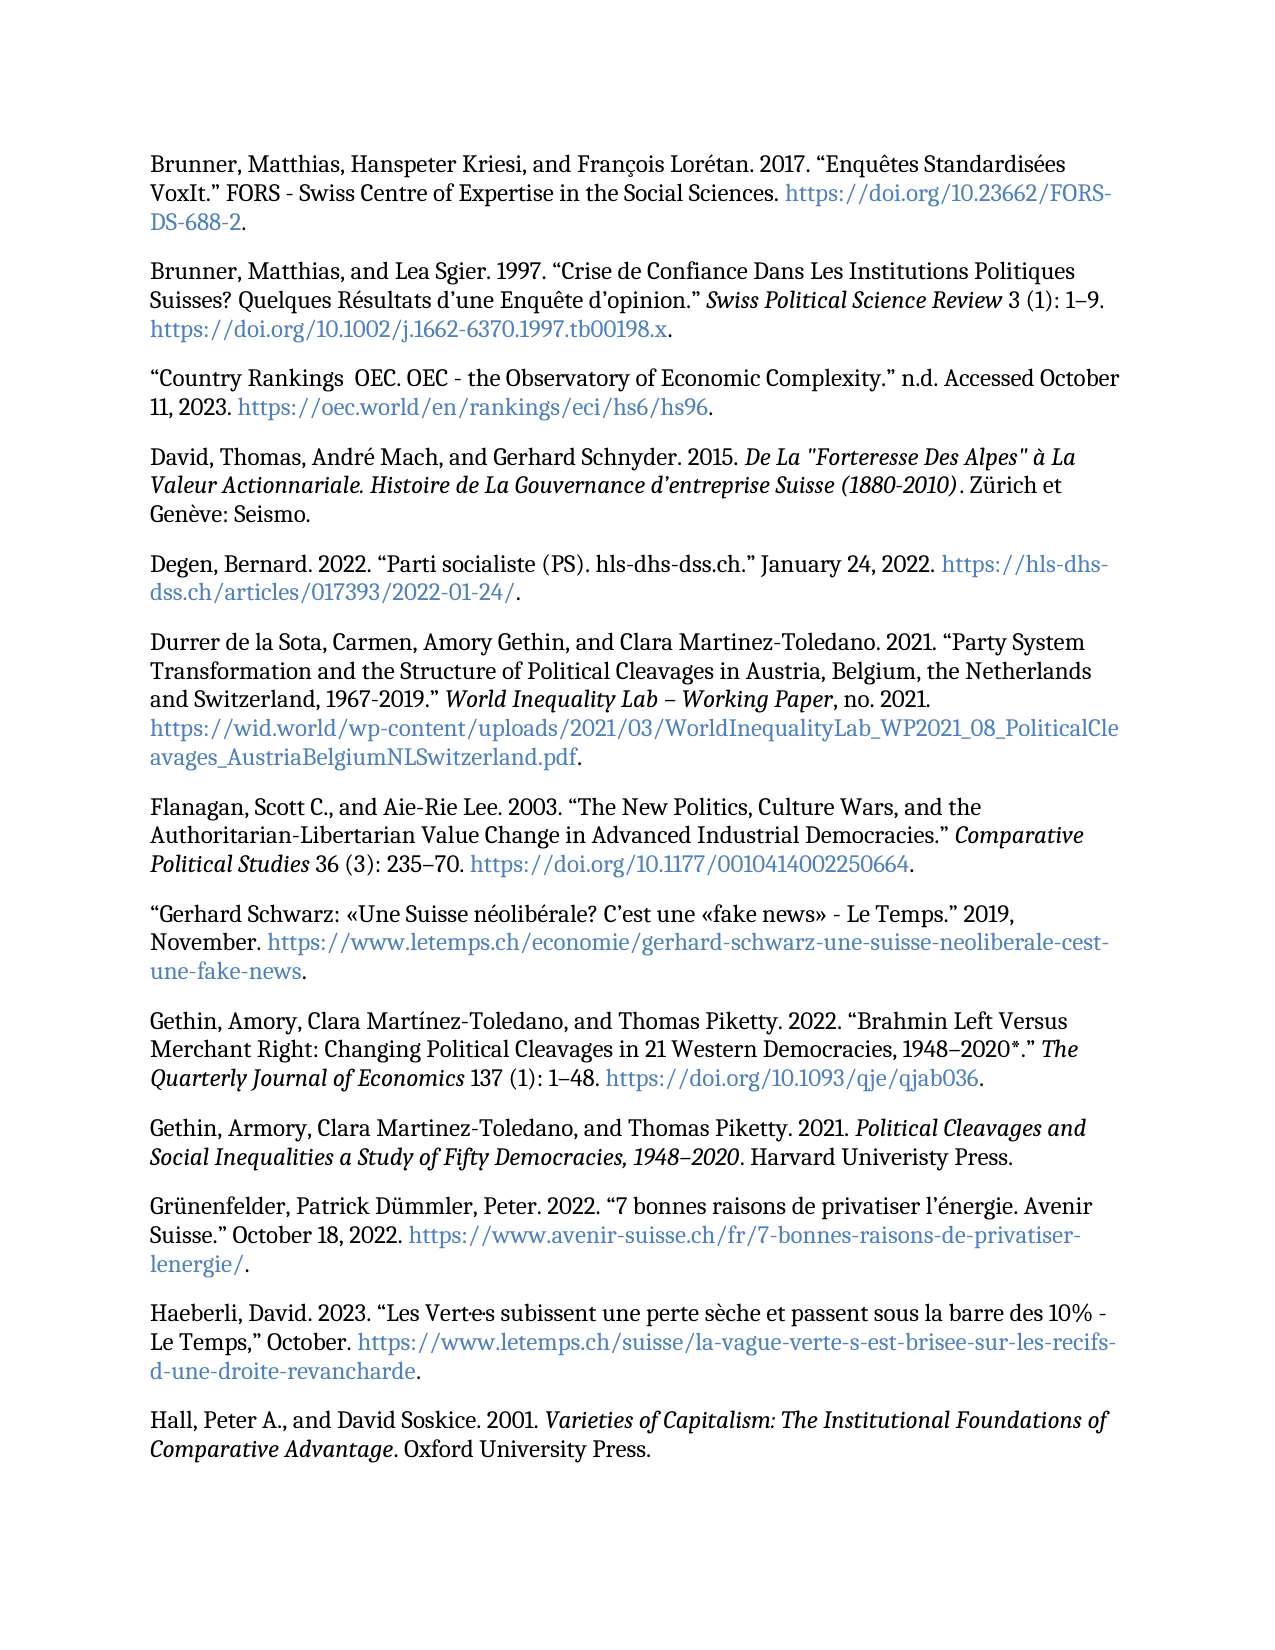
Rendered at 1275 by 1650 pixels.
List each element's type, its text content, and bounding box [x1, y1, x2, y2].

text Gethin, Amory, Clara Martínez-Toledano, and Thomas Piketty. 2022. “Brahmin Left Versus Merchant Right: Changing Political Cleavages in 21 Western Democracies, 1948–2020*.” The Quarterly Journal of Economics 137 (1): 1–48. https://doi.org/10.1093/qje/qjab036. [150, 1007, 1125, 1093]
text Brunner, Matthias, Hanspeter Kriesi, and François Lorétan. 2017. “Enquêtes Standardisées VoxIt.” FORS - Swiss Centre of Expertise in the Social Sciences. https://doi.org/10.23662/FORS-DS-688-2. [150, 150, 1125, 236]
text “Gerhard Schwarz: «Une Suisse néolibérale? C’est une «fake news» - Le Temps.” 2019, November. https://www.letemps.ch/economie/gerhard-schwarz-une-suisse-neoliberale-cest-une-fake-news. [150, 899, 1125, 986]
text Hall, Peter A., and David Soskice. 2001. Varieties of Capitalism: The Institutional Foundations of Comparative Advantage. Oxford University Press. [150, 1406, 1125, 1464]
text “Country Rankings OEC. OEC - the Observatory of Economic Complexity.” n.d. Accessed October 11, 2023. https://oec.world/en/rankings/eci/hs6/hs96. [150, 364, 1125, 422]
text Brunner, Matthias, and Lea Sgier. 1997. “Crise de Confiance Dans Les Institutions Politiques Suisses? Quelques Résultats d’une Enquête d’opinion.” Swiss Political Science Review 3 (1): 1–9. https://doi.org/10.1002/j.1662-6370.1997.tb00198.x. [150, 257, 1125, 343]
text Gethin, Armory, Clara Martinez-Toledano, and Thomas Piketty. 2021. Political Cleavages and Social Inequalities a Study of Fifty Democracies, 1948–2020. Harvard Univeristy Press. [150, 1114, 1125, 1171]
text Grünenfelder, Patrick Dümmler, Peter. 2022. “7 bonnes raisons de privatiser l’énergie. Avenir Suisse.” October 18, 2022. https://www.avenir-suisse.ch/fr/7-bonnes-raisons-de-privatiser-lenergie/. [150, 1192, 1125, 1278]
text Durrer de la Sota, Carmen, Amory Gethin, and Clara Martinez-Toledano. 2021. “Party System Transformation and the Structure of Political Cleavages in Austria, Belgium, the Netherlands and Switzerland, 1967-2019.” World Inequality Lab – Working Paper, no. 2021. https://wid.world/wp-content/uploads/2021/03/WorldInequalityLab_WP2021_08_PoliticalCleavages_AustriaBelgiumNLSwitzerland.pdf. [150, 628, 1125, 772]
text Haeberli, David. 2023. “Les Vert·e·s subissent une perte sèche et passent sous la barre des 10% - Le Temps,” October. https://www.letemps.ch/suisse/la-vague-verte-s-est-brisee-sur-les-recifs-d-une-droite-revancharde. [150, 1299, 1125, 1385]
text David, Thomas, André Mach, and Gerhard Schnyder. 2015. De La "Forteresse Des Alpes" à La Valeur Actionnariale. Histoire de La Gouvernance d’entreprise Suisse (1880-2010). Zürich et Genève: Seismo. [150, 442, 1125, 529]
text Degen, Bernard. 2022. “Parti socialiste (PS). hls-dhs-dss.ch.” January 24, 2022. https://hls-dhs-dss.ch/articles/017393/2022-01-24/. [150, 549, 1125, 607]
text Flanagan, Scott C., and Aie-Rie Lee. 2003. “The New Politics, Culture Wars, and the Authoritarian-Libertarian Value Change in Advanced Industrial Democracies.” Comparative Political Studies 36 (3): 235–70. https://doi.org/10.1177/0010414002250664. [150, 792, 1125, 879]
